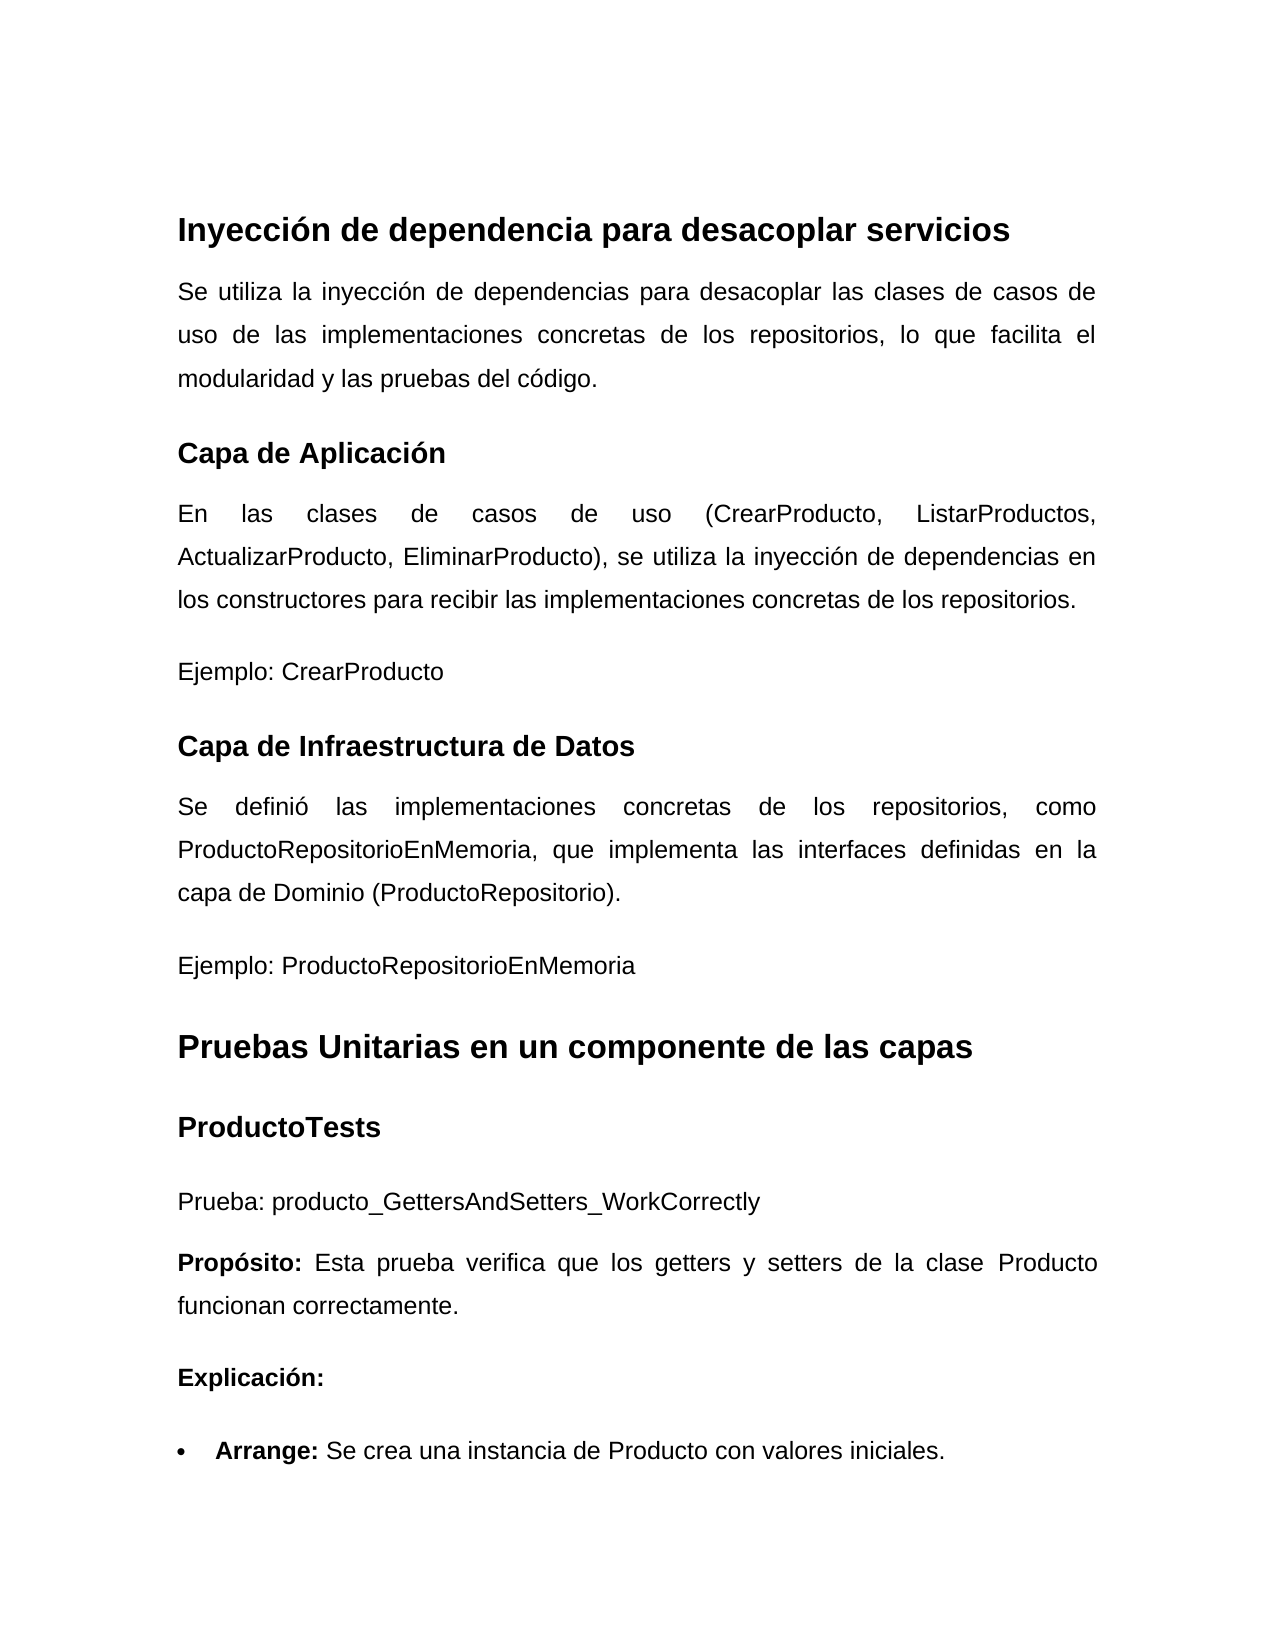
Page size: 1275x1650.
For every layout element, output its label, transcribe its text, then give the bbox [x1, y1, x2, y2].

text Se utiliza la inyección de dependencias para desacoplar las clases de casos de uso de las implementaciones concretas de los repositorios, lo que facilita el modularidad y las pruebas del código. [177, 277, 1098, 392]
text Explicación: [177, 1363, 1098, 1392]
subtitle Inyección de dependencia para desacoplar servicios [177, 210, 1098, 248]
list Arrange: Se crea una instancia de Producto con valores iniciales. [177, 1436, 1098, 1464]
text Prueba: producto_GettersAndSetters_WorkCorrectly [177, 1187, 1098, 1216]
subtitle ProductoTests [177, 1109, 1098, 1143]
text Se definió las implementaciones concretas de los repositorios, como ProductoRepositorioEnMemoria, que implementa las interfaces definidas en la capa de Dominio (ProductoRepositorio). [177, 792, 1098, 907]
text Propósito: Esta prueba verifica que los getters y setters de la clase Producto funcionan correctamente. [177, 1248, 1098, 1320]
subtitle Pruebas Unitarias en un componente de las capas [177, 1027, 1098, 1066]
subtitle Capa de Infraestructura de Datos [177, 729, 1098, 763]
text En las clases de casos de uso (CrearProducto, ListarProductos, ActualizarProducto, EliminarProducto), se utiliza la inyección de dependencias en los constructores para recibir las implementaciones concretas de los repositorios. [177, 498, 1098, 613]
text Ejemplo: CrearProducto [177, 657, 1098, 686]
subtitle Capa de Aplicación [177, 436, 1098, 469]
text Ejemplo: ProductoRepositorioEnMemoria [177, 951, 1098, 979]
